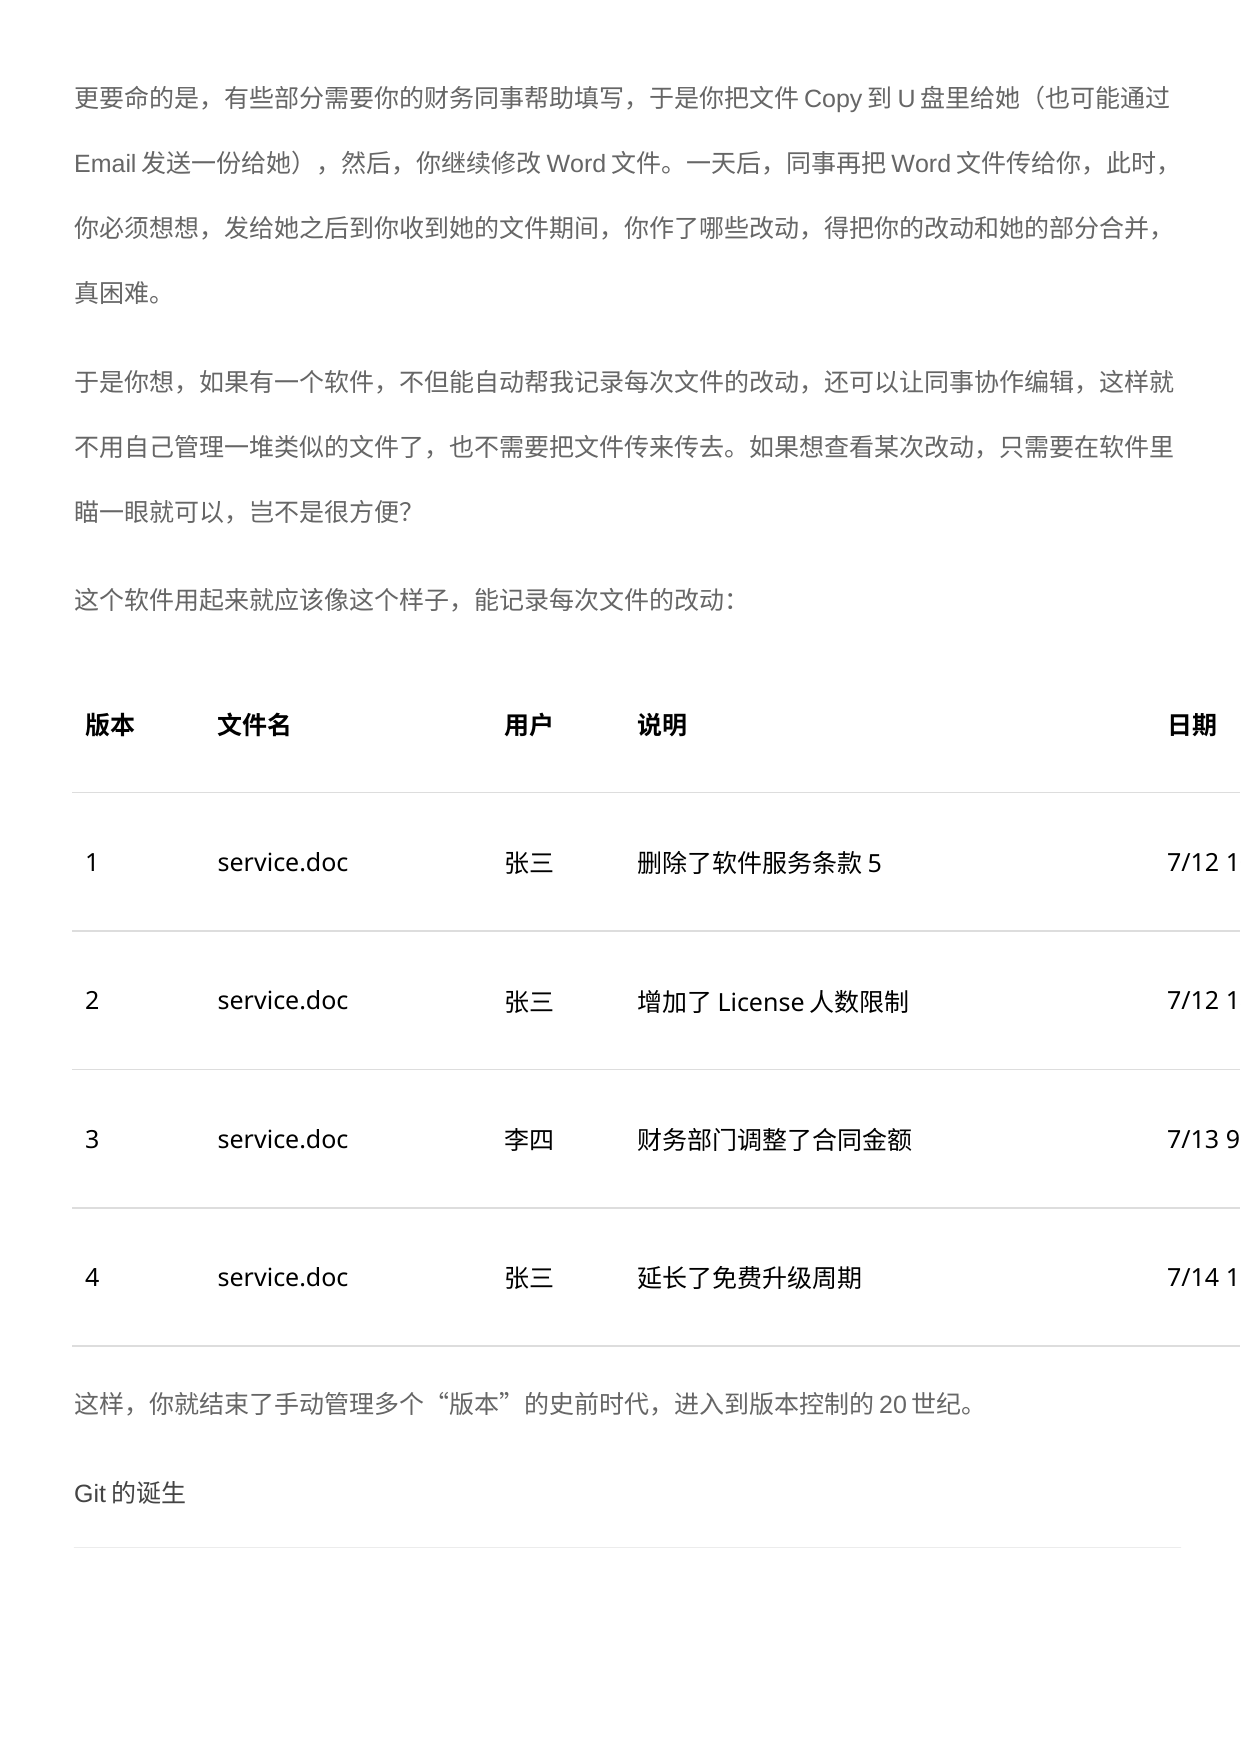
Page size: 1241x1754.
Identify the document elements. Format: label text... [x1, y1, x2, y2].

table_header 说明 [625, 655, 1154, 792]
table_cell 7/14 15:17 [1154, 1209, 1240, 1345]
table_cell service.doc [205, 793, 492, 930]
table_cell 3 [72, 1070, 205, 1207]
table_cell 7/13 9:51 [1154, 1070, 1240, 1207]
table_cell 2 [72, 932, 205, 1068]
table_cell 增加了License人数限制 [625, 932, 1154, 1068]
table_cell service.doc [205, 1209, 492, 1345]
text 这样，你就结束了手动管理多个“版本”的史前时代，进入到版本控制的20世纪。 [74, 1370, 1181, 1435]
table_cell 7/12 18:09 [1154, 932, 1240, 1068]
table_cell 删除了软件服务条款5 [625, 793, 1154, 930]
table_header 日期 [1154, 655, 1240, 792]
table_header 版本 [72, 655, 205, 792]
table_cell 财务部门调整了合同金额 [625, 1070, 1154, 1207]
table_cell 4 [72, 1209, 205, 1345]
table_header 用户 [492, 655, 625, 792]
table_cell 7/12 10:38 [1154, 793, 1240, 930]
text 更要命的是，有些部分需要你的财务同事帮助填写，于是你把文件Copy到U盘里给她（也可能通过Email发送一份给她），然后，你继续修改Word文件。一天后，同事再把Word文件传给你，此时，你必须想想，发给她之后到你收到她的文件期间，你作了哪些改动，得把你的改动和她的部分合并，真困难。 [74, 64, 1181, 324]
table_cell 张三 [492, 793, 625, 930]
text 这个软件用起来就应该像这个样子，能记录每次文件的改动： [74, 566, 1181, 631]
table_cell 张三 [492, 1209, 625, 1345]
text Git的诞生 [74, 1459, 1181, 1524]
table_cell 延长了免费升级周期 [625, 1209, 1154, 1345]
text 于是你想，如果有一个软件，不但能自动帮我记录每次文件的改动，还可以让同事协作编辑，这样就不用自己管理一堆类似的文件了，也不需要把文件传来传去。如果想查看某次改动，只需要在软件里瞄一眼就可以，岂不是很方便？ [74, 348, 1181, 543]
table_cell 张三 [492, 932, 625, 1068]
table_cell service.doc [205, 1070, 492, 1207]
table_cell 李四 [492, 1070, 625, 1207]
table_header 文件名 [205, 655, 492, 792]
table_cell 1 [72, 793, 205, 930]
table_cell service.doc [205, 932, 492, 1068]
